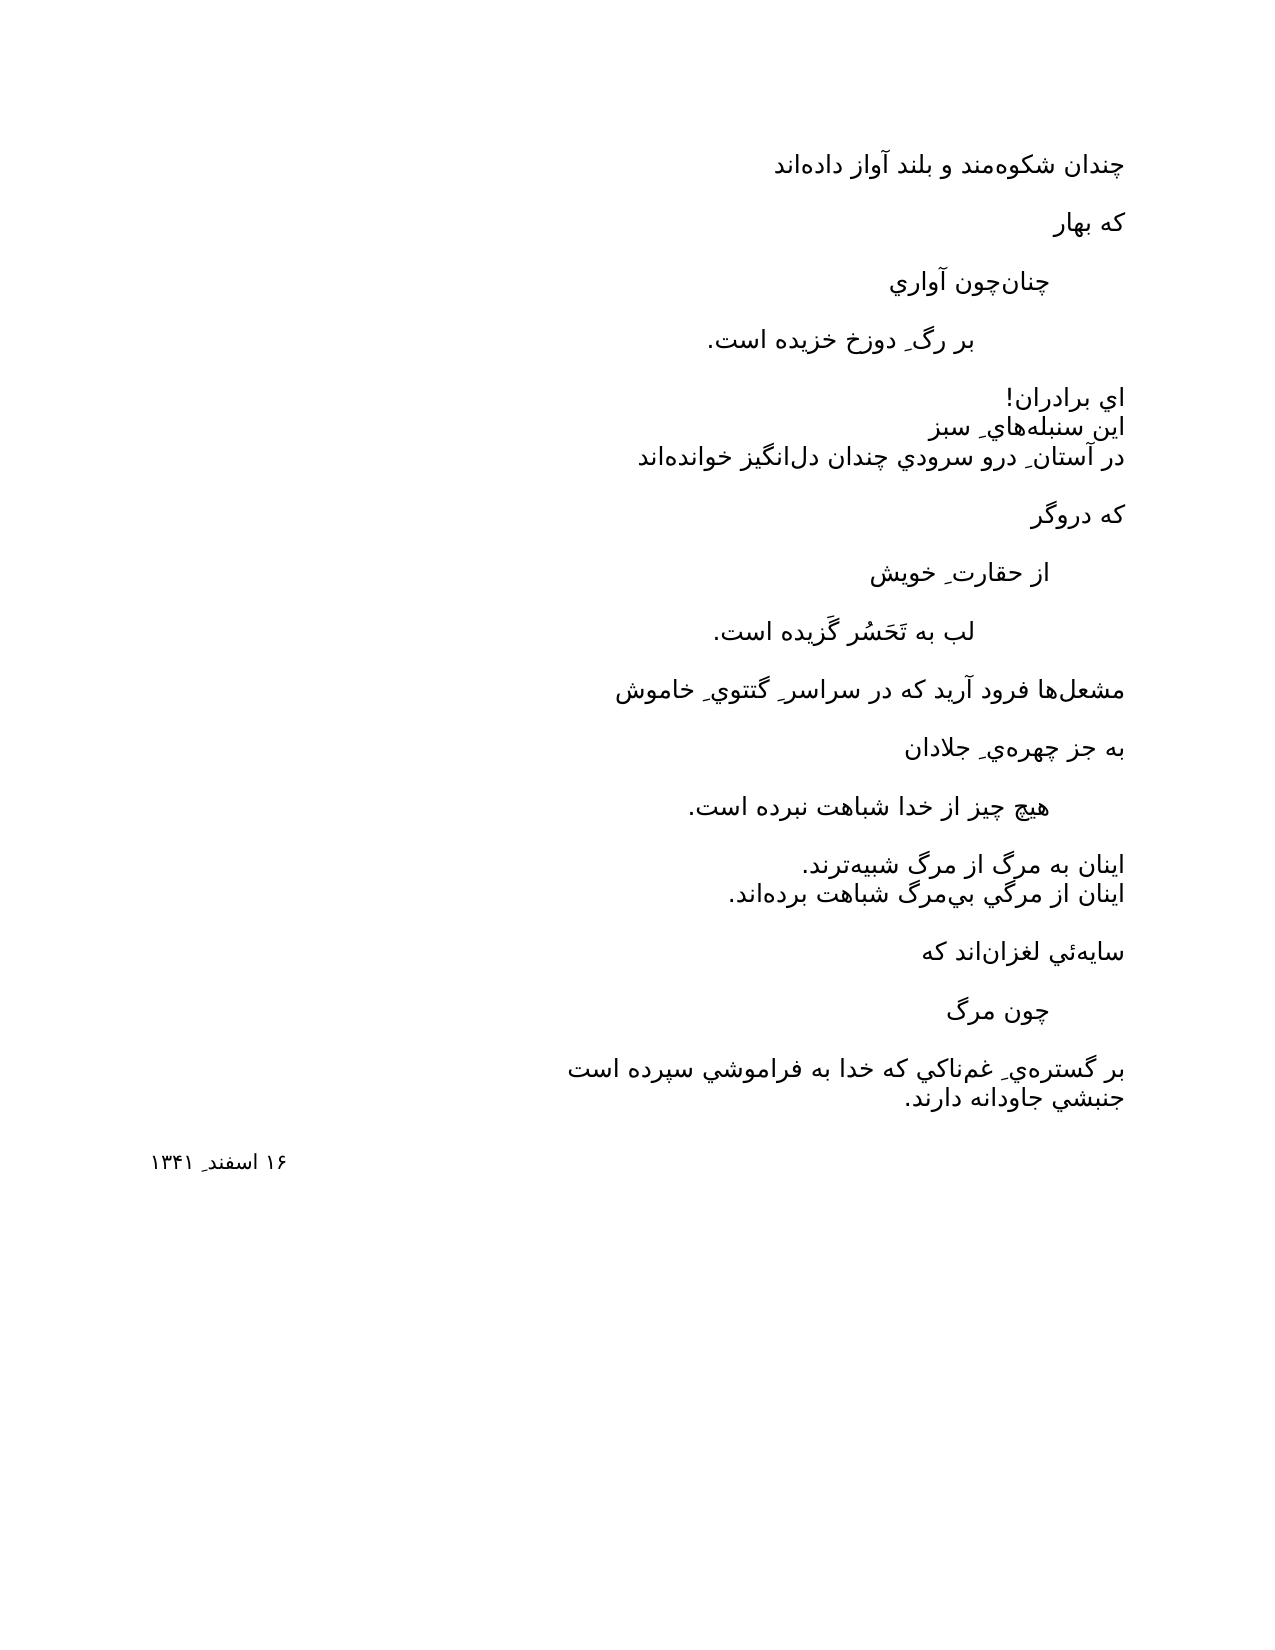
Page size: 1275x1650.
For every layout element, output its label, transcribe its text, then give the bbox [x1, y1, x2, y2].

text بر گستره‌ي ِ غم‌ناکي که خدا به فراموشي سپرده است [150, 1054, 1125, 1083]
text چنان‌چون آواري [150, 267, 1125, 296]
text که دروگر [150, 500, 1125, 529]
text هيچ چيز از خدا شباهت نبرده است. [150, 792, 1125, 821]
text اينان از مرگي بي‌مرگ شباهت برده‌اند. [150, 879, 1125, 908]
text اين سنبله‌هاي ِ سبز [150, 412, 1125, 442]
text از حقارت ِ خويش [150, 558, 1125, 587]
text که بهار [150, 208, 1125, 237]
text مشعل‌ها فرود آريد که در سراسر ِ گتتوي ِ خاموش [150, 675, 1125, 704]
text اينان به مرگ از مرگ شبيه‌ترند. [150, 850, 1125, 879]
text بر رگ ِ دوزخ خزيده است. [150, 325, 1125, 354]
text به جز چهره‌ي ِ جلادان [150, 733, 1125, 762]
text ۱۶ اسفند ِ ۱۳۴۱ [150, 1150, 1125, 1174]
text سايه‌ئي لغزان‌اند که [150, 937, 1125, 967]
text چون مرگ [150, 996, 1125, 1025]
text لب به تَحَسُر گَزيده است. [150, 617, 1125, 646]
text چندان شکوه‌مند و بلند آواز داده‌اند [150, 150, 1125, 179]
text اي برادران! [150, 383, 1125, 412]
text در آستان ِ درو سرودي چندان دل‌انگيز خوانده‌اند [150, 442, 1125, 471]
text جنبشي جاودانه دارند. [150, 1083, 1125, 1112]
